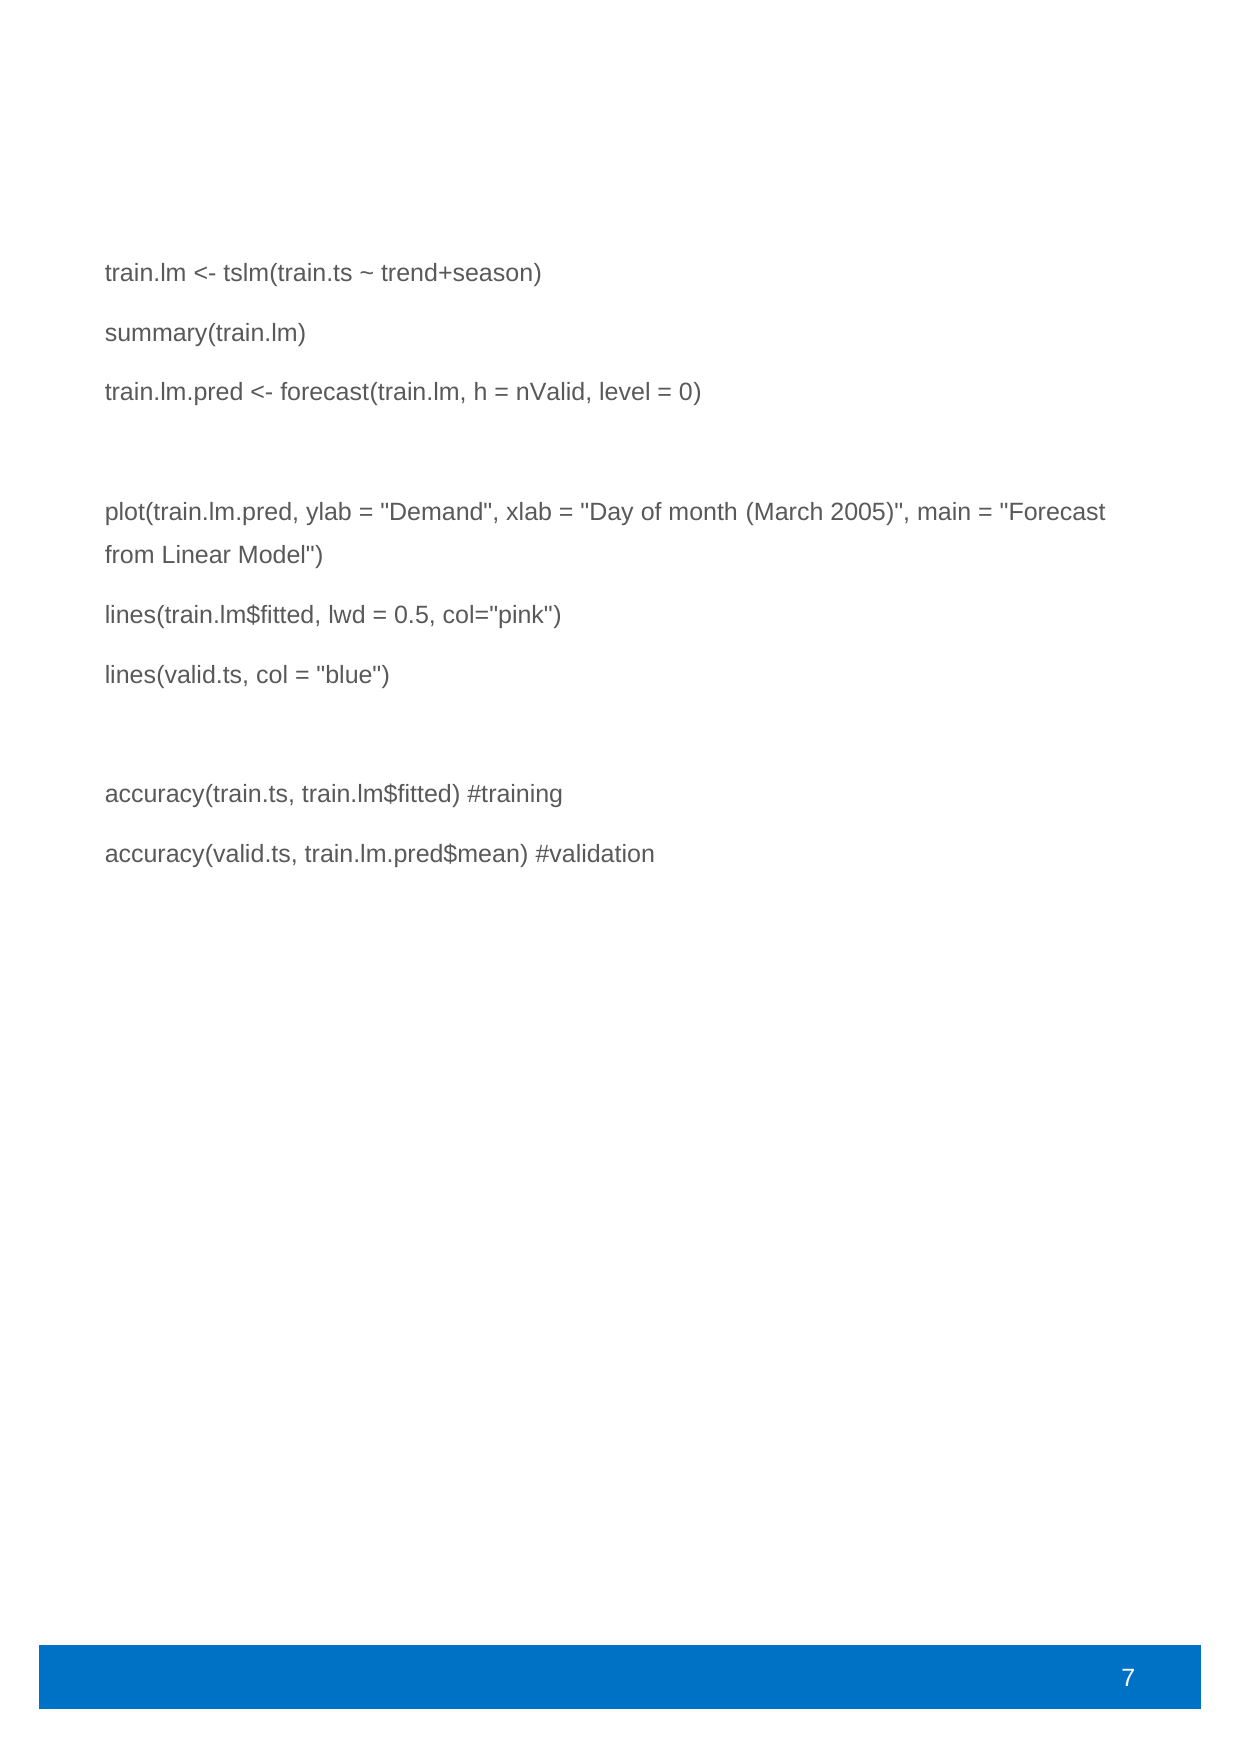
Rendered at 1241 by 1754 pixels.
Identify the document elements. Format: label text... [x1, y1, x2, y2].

text lines(train.lm$fitted, lwd = 0.5, col="pink") [105, 600, 1135, 629]
text train.lm <- tslm(train.ts ~ trend+season) [105, 258, 1135, 287]
text accuracy(train.ts, train.lm$fitted) #training [105, 779, 1135, 808]
text plot(train.lm.pred, ylab = "Demand", xlab = "Day of month (March 2005)", main = "Forecast from Linear Model") [105, 497, 1135, 569]
text accuracy(valid.ts, train.lm.pred$mean) #validation [105, 839, 1135, 868]
text train.lm.pred <- forecast(train.lm, h = nValid, level = 0) [105, 377, 1135, 406]
text lines(valid.ts, col = "blue") [105, 660, 1135, 688]
text summary(train.lm) [105, 318, 1135, 346]
